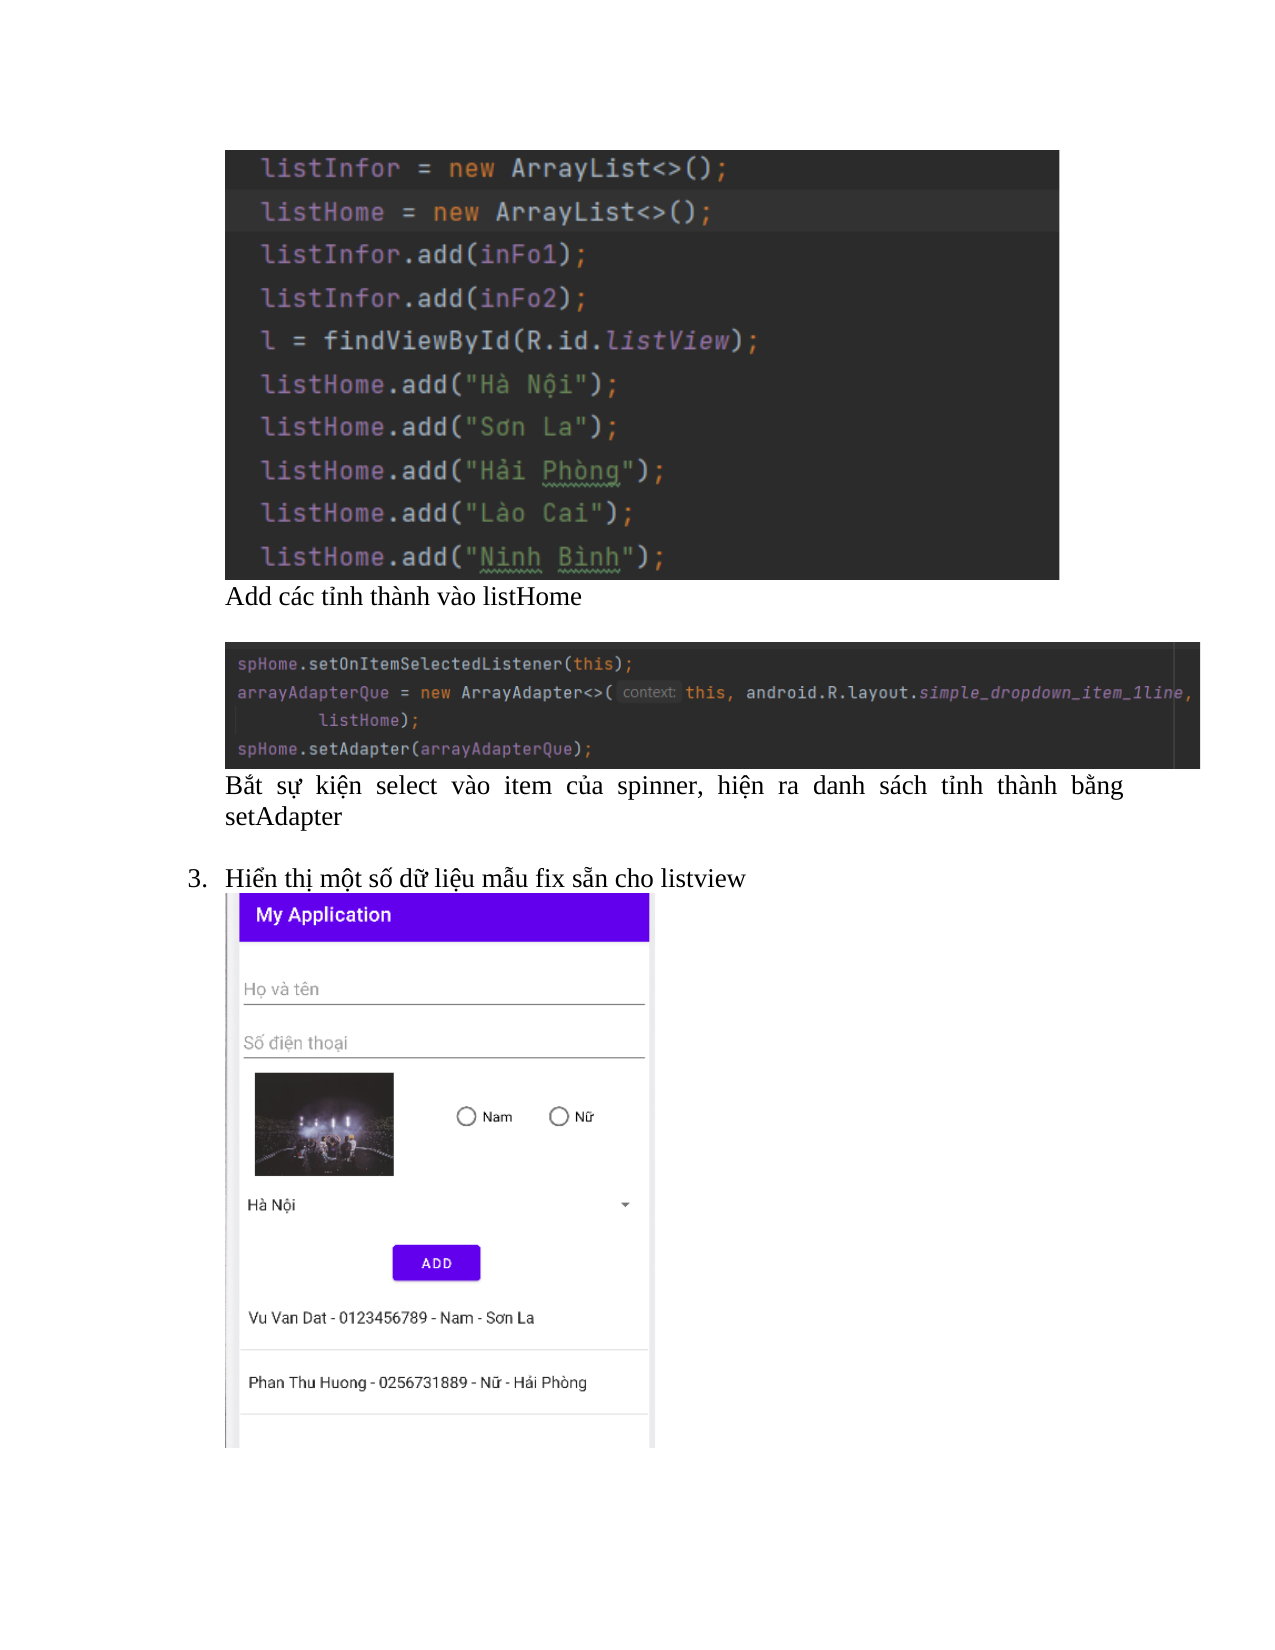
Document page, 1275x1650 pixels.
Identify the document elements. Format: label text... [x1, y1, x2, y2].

picture [225, 893, 655, 1448]
picture [225, 150, 1060, 580]
picture [225, 642, 1200, 769]
text Bắt sự kiện select vào item của spinner, hiện ra danh sách tỉnh thành bằng setAdapter [225, 769, 1125, 831]
text Add các tỉnh thành vào listHome [225, 580, 1125, 611]
list Hiển thị một số dữ liệu mẫu fix sẵn cho listview [187, 862, 1125, 894]
